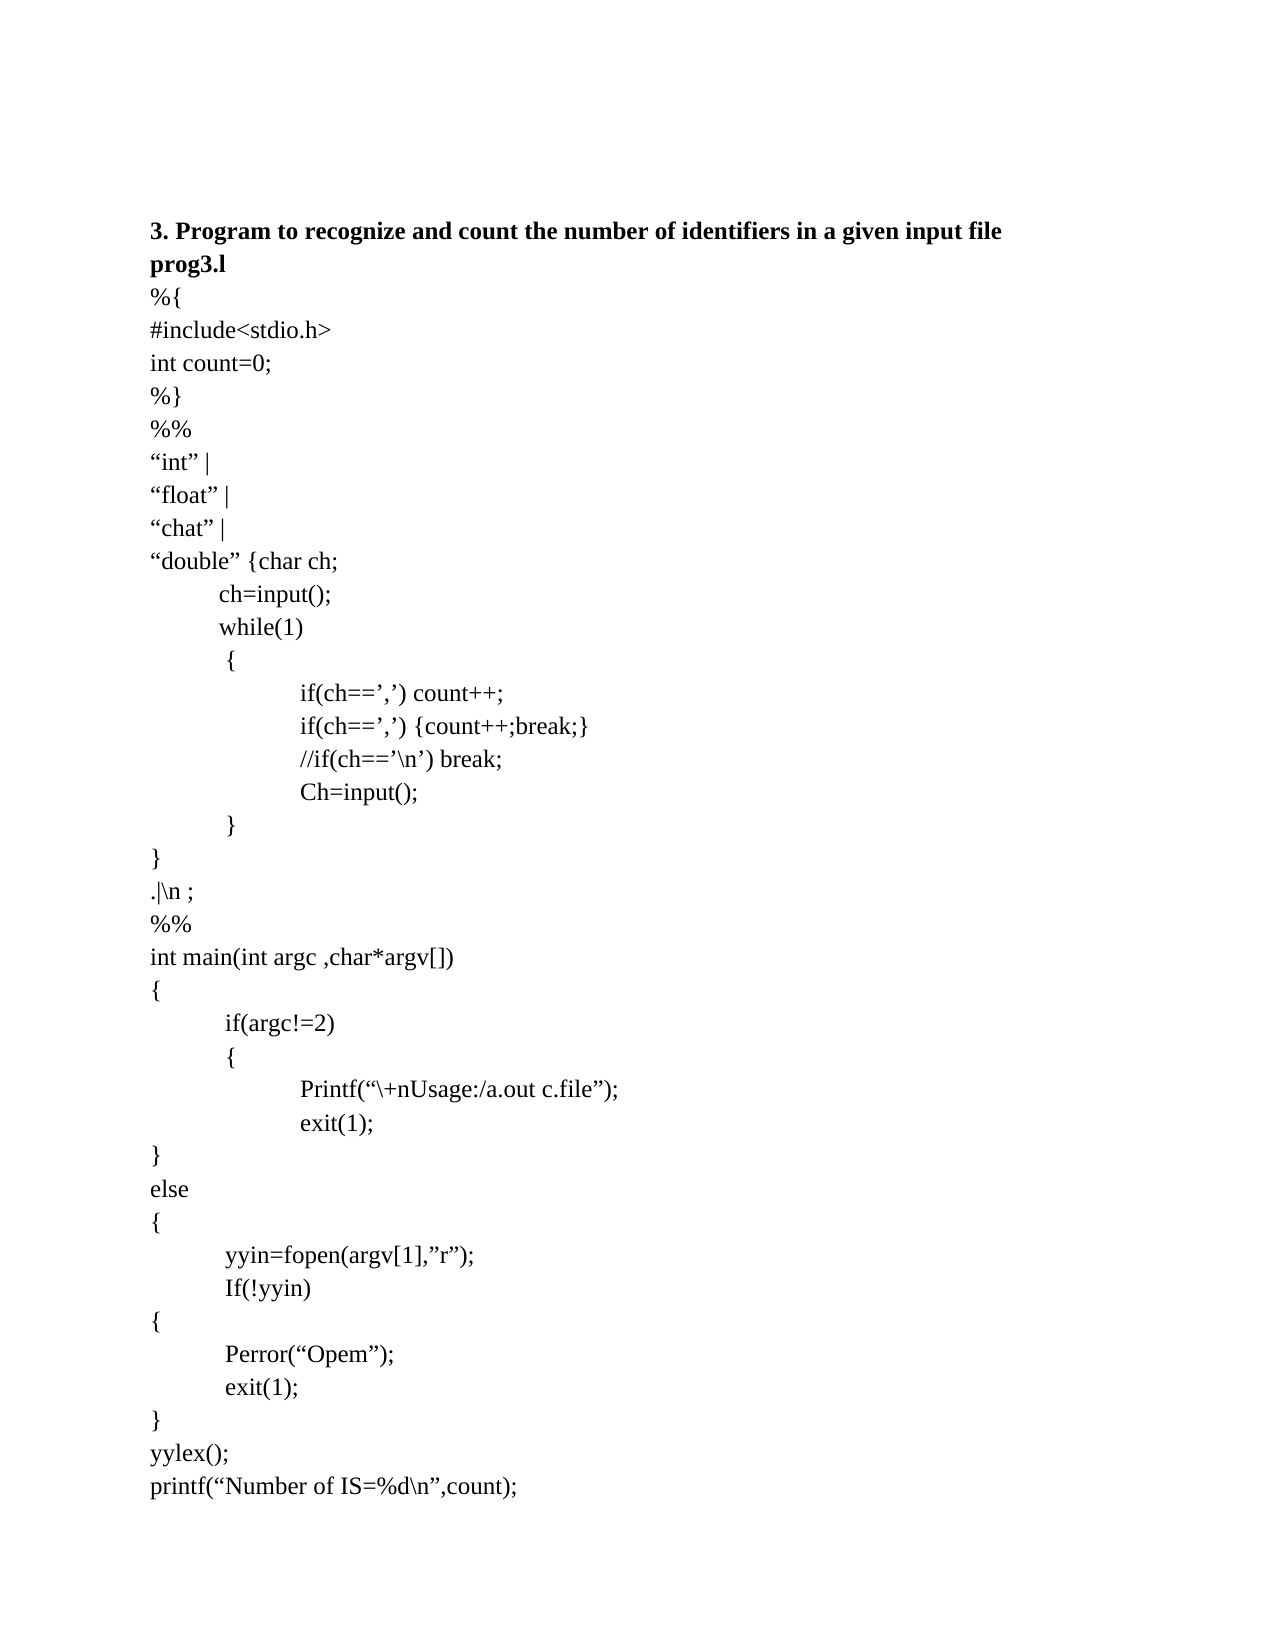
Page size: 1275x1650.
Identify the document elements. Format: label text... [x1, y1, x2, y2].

text } [150, 1405, 1125, 1433]
text If(!yyin) [150, 1273, 1125, 1301]
text “float” | [150, 480, 1125, 509]
text int count=0; [150, 348, 1125, 377]
text #include<stdio.h> [150, 315, 1125, 344]
text Printf(“\+nUsage:/a.out c.file”); [150, 1074, 1125, 1103]
text Perror(“Opem”); [150, 1339, 1125, 1367]
text yyin=fopen(argv[1],”r”); [150, 1240, 1125, 1268]
text if(ch==’,’) count++; [150, 678, 1125, 707]
text prog3.l [150, 249, 1125, 278]
text //if(ch==’\n’) break; [150, 744, 1125, 773]
text } [150, 1141, 1125, 1169]
text Ch=input(); [150, 777, 1125, 806]
text %{ [150, 282, 1125, 311]
text “int” | [150, 447, 1125, 476]
text } [150, 843, 1125, 872]
text %} [150, 381, 1125, 410]
text %% [150, 909, 1125, 938]
text else [150, 1174, 1125, 1202]
text { [150, 976, 1125, 1004]
text { [150, 1042, 1125, 1070]
text if(ch==’,’) {count++;break;} [150, 711, 1125, 740]
text { [150, 1207, 1125, 1235]
text .|\n ; [150, 876, 1125, 905]
text ch=input(); [150, 579, 1125, 608]
text yylex(); [150, 1438, 1125, 1467]
text “chat” | [150, 513, 1125, 542]
text %% [150, 414, 1125, 443]
text exit(1); [150, 1372, 1125, 1401]
text printf(“Number of IS=%d\n”,count); [150, 1471, 1125, 1499]
text { [150, 645, 1125, 674]
text “double” {char ch; [150, 546, 1125, 575]
text int main(int argc ,char*argv[]) [150, 942, 1125, 971]
text } [150, 810, 1125, 839]
text while(1) [150, 612, 1125, 641]
text exit(1); [150, 1108, 1125, 1136]
text { [150, 1306, 1125, 1334]
text 3. Program to recognize and count the number of identifiers in a given input file [150, 216, 1125, 245]
text if(argc!=2) [150, 1008, 1125, 1037]
